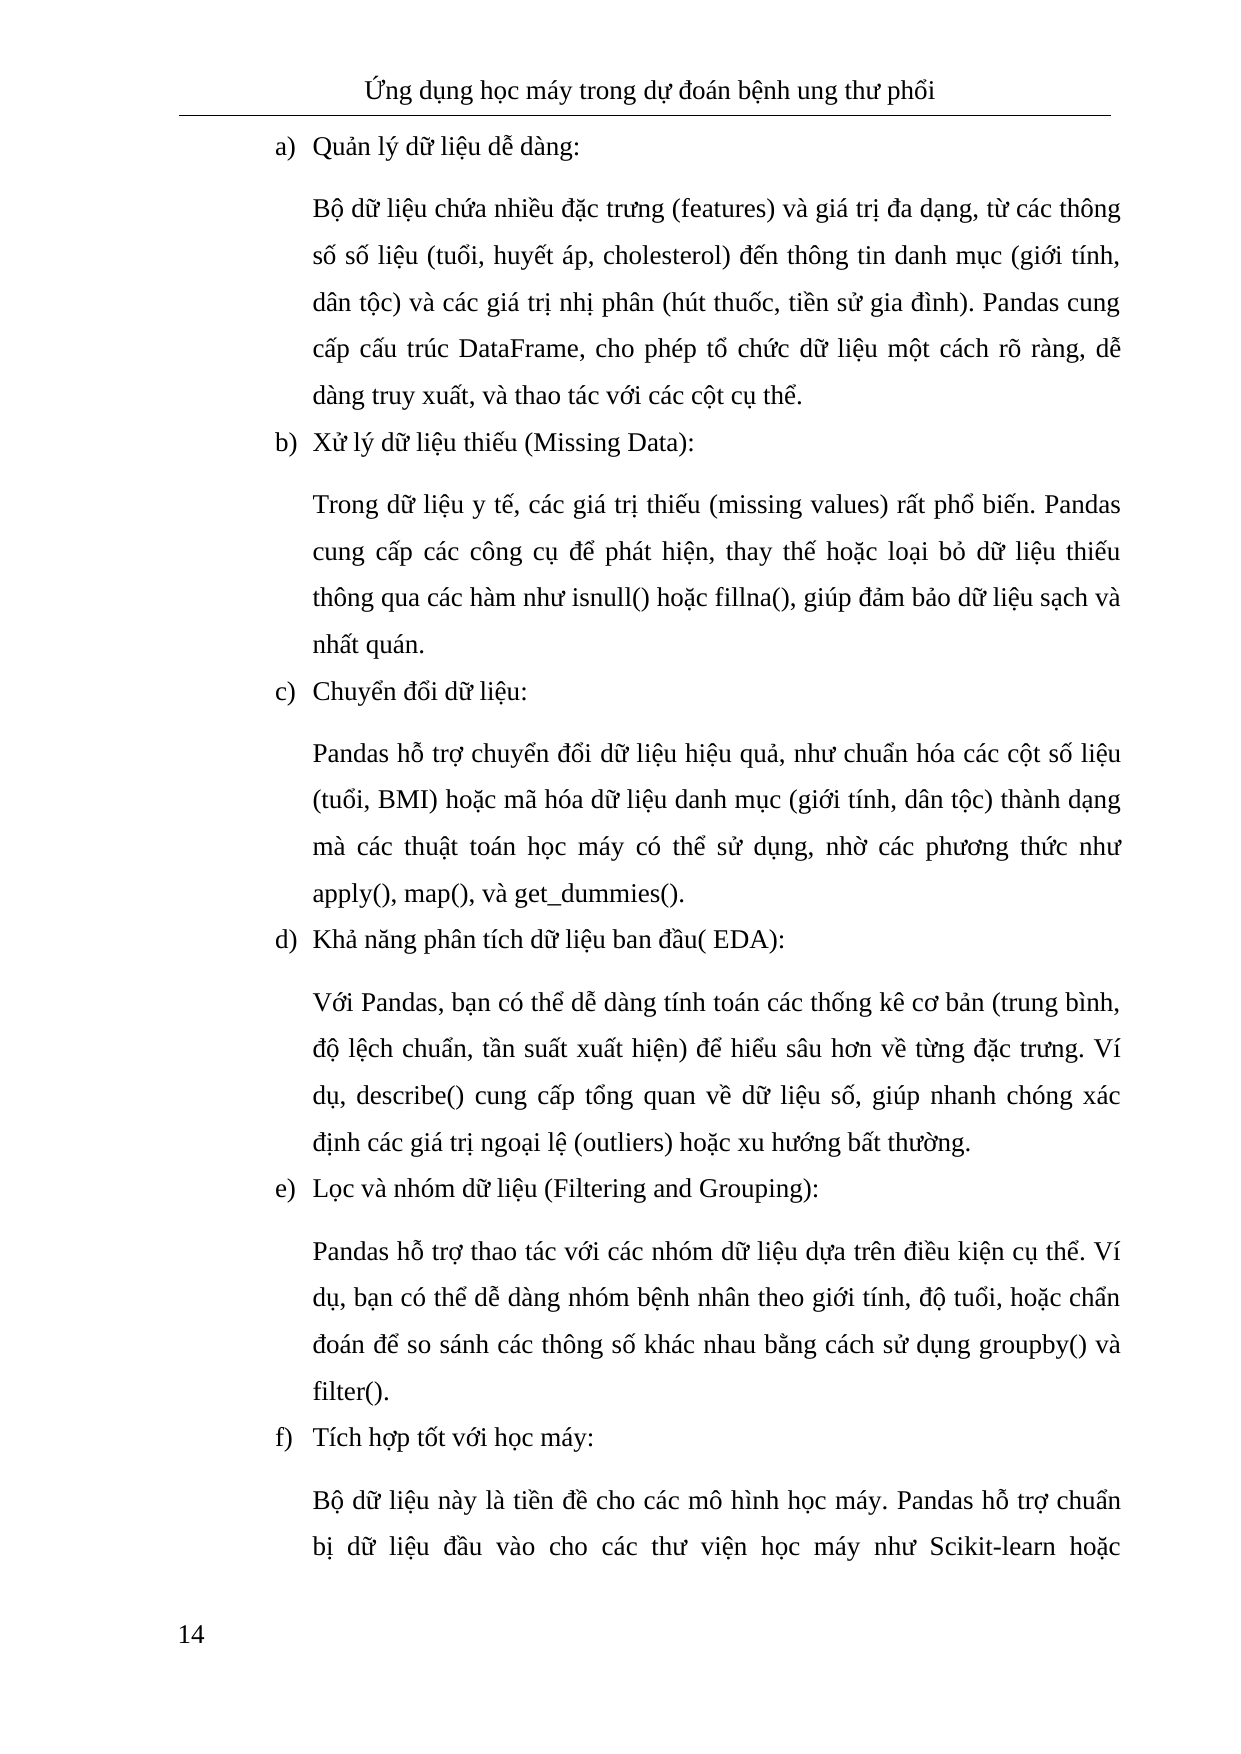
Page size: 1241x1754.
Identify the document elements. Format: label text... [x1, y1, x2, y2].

text Với Pandas, bạn có thể dễ dàng tính toán các thống kê cơ bản (trung bình, độ lệch chuẩn, tần suất xuất hiện) để hiểu sâu hơn về từng đặc trưng. Ví dụ, describe() cung cấp tổng quan về dữ liệu số, giúp nhanh chóng xác định các giá trị ngoại lệ (outliers) hoặc xu hướng bất thường. [312, 986, 1122, 1157]
list Tích hợp tốt với học máy: [275, 1421, 1122, 1453]
list Quản lý dữ liệu dễ dàng: [275, 130, 1122, 161]
list Lọc và nhóm dữ liệu (Filtering and Grouping): [275, 1172, 1122, 1204]
list Chuyển đổi dữ liệu: [275, 674, 1122, 706]
text Pandas hỗ trợ thao tác với các nhóm dữ liệu dựa trên điều kiện cụ thể. Ví dụ, bạn có thể dễ dàng nhóm bệnh nhân theo giới tính, độ tuổi, hoặc chẩn đoán để so sánh các thông số khác nhau bằng cách sử dụng groupby() và filter(). [312, 1235, 1122, 1406]
text Trong dữ liệu y tế, các giá trị thiếu (missing values) rất phổ biến. Pandas cung cấp các công cụ để phát hiện, thay thế hoặc loại bỏ dữ liệu thiếu thông qua các hàm như isnull() hoặc fillna(), giúp đảm bảo dữ liệu sạch và nhất quán. [312, 488, 1122, 659]
list Xử lý dữ liệu thiếu (Missing Data): [275, 426, 1122, 457]
list Khả năng phân tích dữ liệu ban đầu( EDA): [275, 923, 1122, 955]
text Pandas hỗ trợ chuyển đổi dữ liệu hiệu quả, như chuẩn hóa các cột số liệu (tuổi, BMI) hoặc mã hóa dữ liệu danh mục (giới tính, dân tộc) thành dạng mà các thuật toán học máy có thể sử dụng, nhờ các phương thức như apply(), map(), và get_dummies(). [312, 737, 1122, 908]
text Bộ dữ liệu chứa nhiều đặc trưng (features) và giá trị đa dạng, từ các thông số số liệu (tuổi, huyết áp, cholesterol) đến thông tin danh mục (giới tính, dân tộc) và các giá trị nhị phân (hút thuốc, tiền sử gia đình). Pandas cung cấp cấu trúc DataFrame, cho phép tổ chức dữ liệu một cách rõ ràng, dễ dàng truy xuất, và thao tác với các cột cụ thể. [312, 192, 1122, 410]
